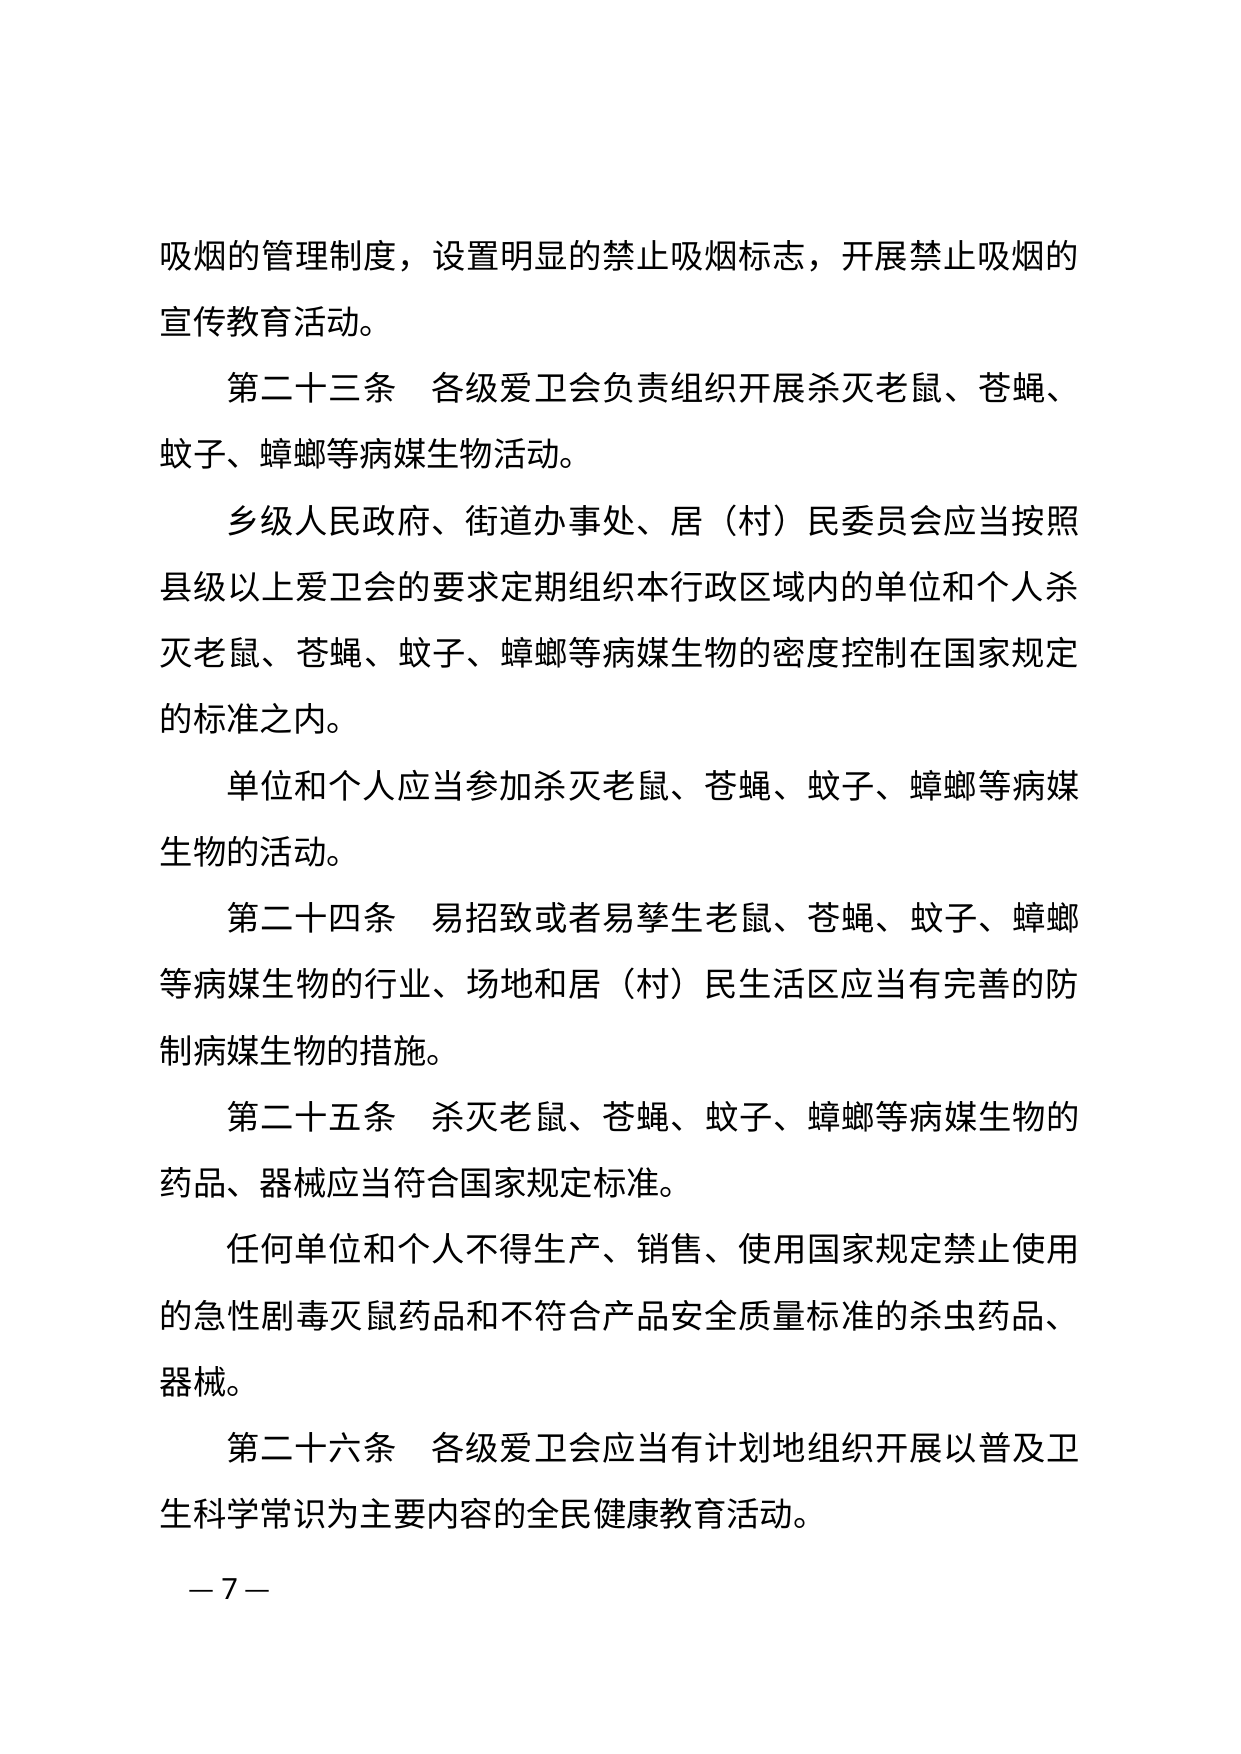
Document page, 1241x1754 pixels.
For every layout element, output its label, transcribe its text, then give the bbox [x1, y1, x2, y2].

text 单位和个人应当参加杀灭老鼠、苍蝇、蚊子、蟑螂等病媒生物的活动。 [159, 750, 1081, 883]
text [159, 220, 1081, 353]
text 第二十四条 易招致或者易孳生老鼠、苍蝇、蚊子、蟑螂等病媒生物的行业、场地和居（村）民生活区应当有完善的防制病媒生物的措施。 [159, 883, 1081, 1082]
text 任何单位和个人不得生产、销售、使用国家规定禁止使用的急性剧毒灭鼠药品和不符合产品安全质量标准的杀虫药品、器械。 [159, 1214, 1081, 1413]
text 第二十三条 各级爱卫会负责组织开展杀灭老鼠、苍蝇、蚊子、蟑螂等病媒生物活动。 [159, 353, 1081, 485]
text 第二十五条 杀灭老鼠、苍蝇、蚊子、蟑螂等病媒生物的药品、器械应当符合国家规定标准。 [159, 1082, 1081, 1214]
text 乡级人民政府、街道办事处、居（村）民委员会应当按照县级以上爱卫会的要求定期组织本行政区域内的单位和个人杀灭老鼠、苍蝇、蚊子、蟑螂等病媒生物的密度控制在国家规定的标准之内。 [159, 485, 1081, 750]
text 第二十六条 各级爱卫会应当有计划地组织开展以普及卫生科学常识为主要内容的全民健康教育活动。 [159, 1413, 1081, 1545]
